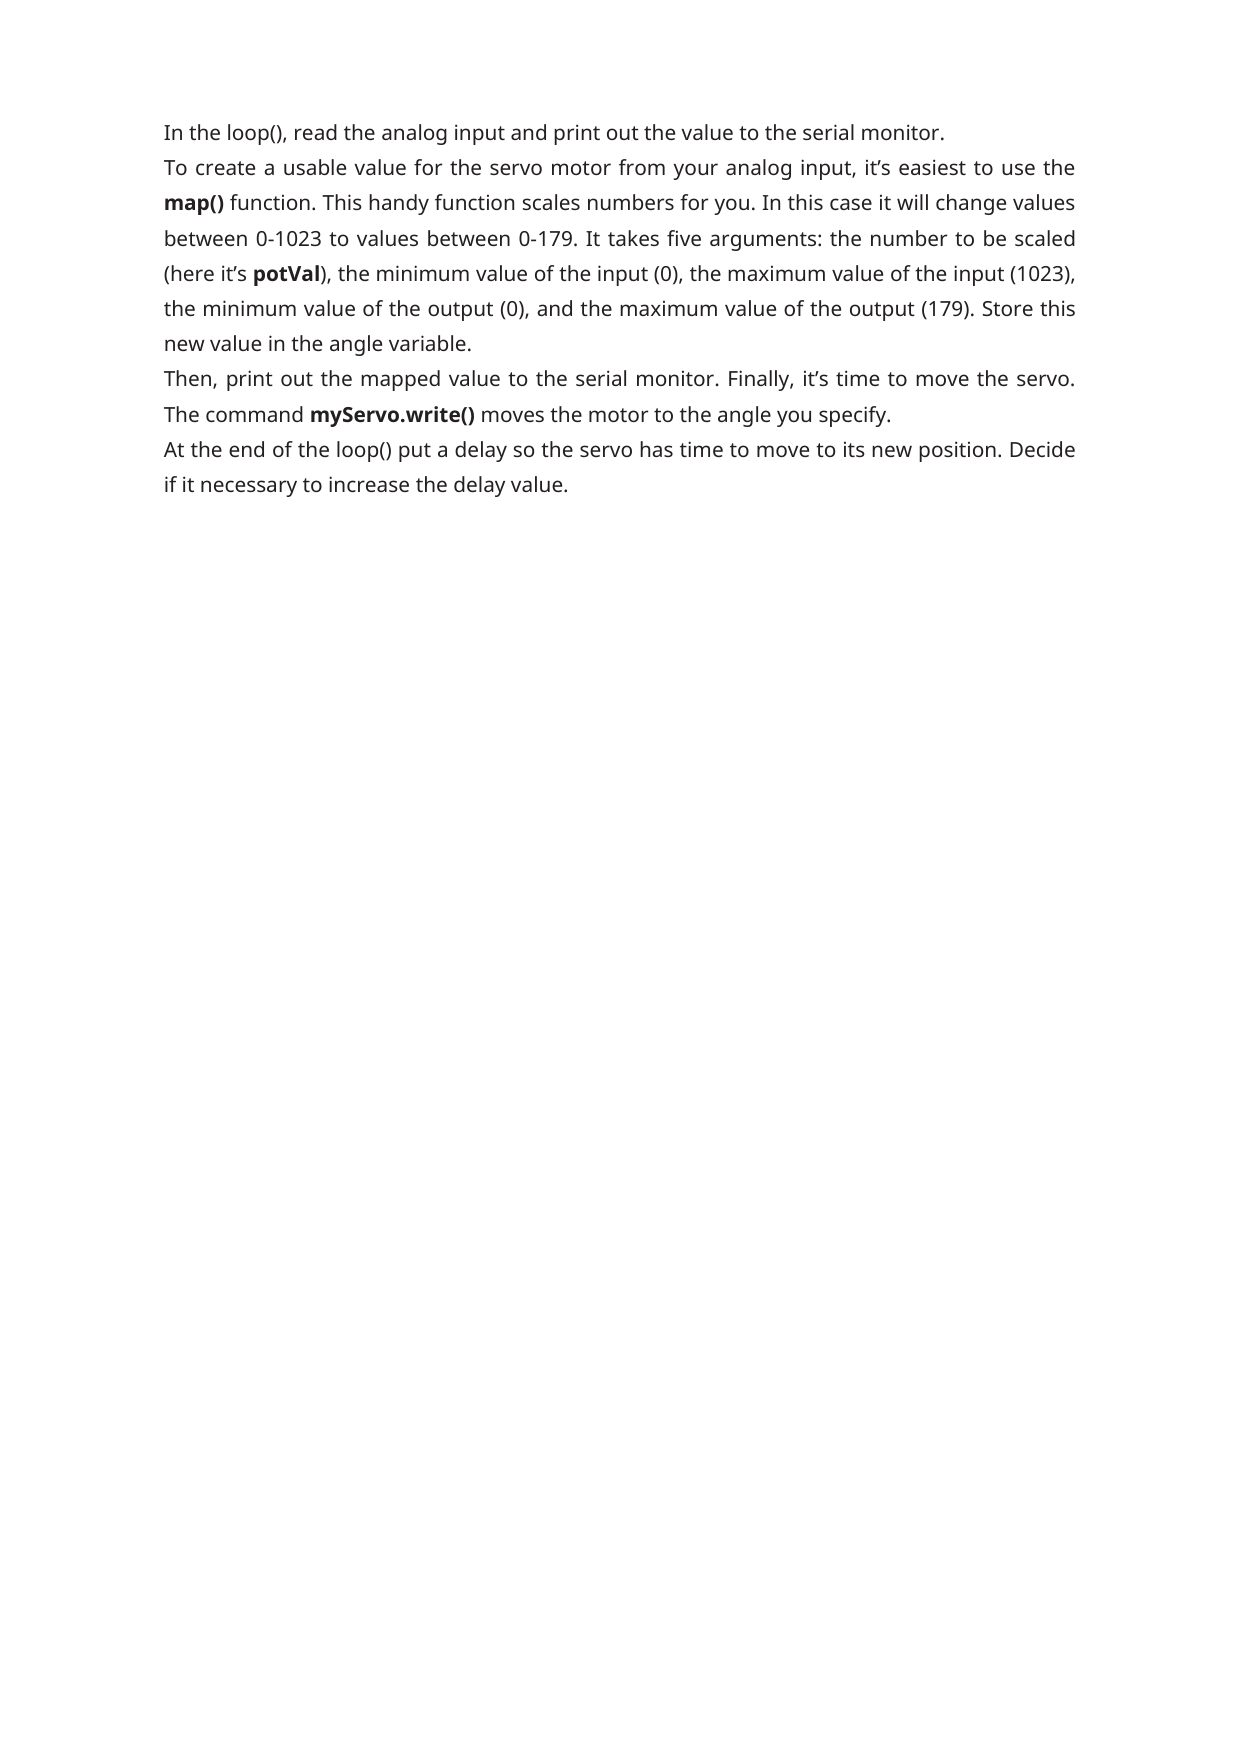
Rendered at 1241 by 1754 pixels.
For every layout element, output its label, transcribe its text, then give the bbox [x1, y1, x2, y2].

text At the end of the loop() put a delay so the servo has time to move to its new position. Decide if it necessary to increase the delay value. [163, 435, 1077, 499]
text In the loop(), read the analog input and print out the value to the serial monitor. [163, 118, 1077, 147]
text Then, print out the mapped value to the serial monitor. Finally, it’s time to move the servo. The command myServo.write() moves the motor to the angle you specify. [163, 364, 1077, 428]
text To create a usable value for the servo motor from your analog input, it’s easiest to use the map() function. This handy function scales numbers for you. In this case it will change values between 0-1023 to values between 0-179. It takes five arguments: the number to be scaled (here it’s potVal), the minimum value of the input (0), the maximum value of the input (1023), the minimum value of the output (0), and the maximum value of the output (179). Store this new value in the angle variable. [163, 153, 1077, 358]
